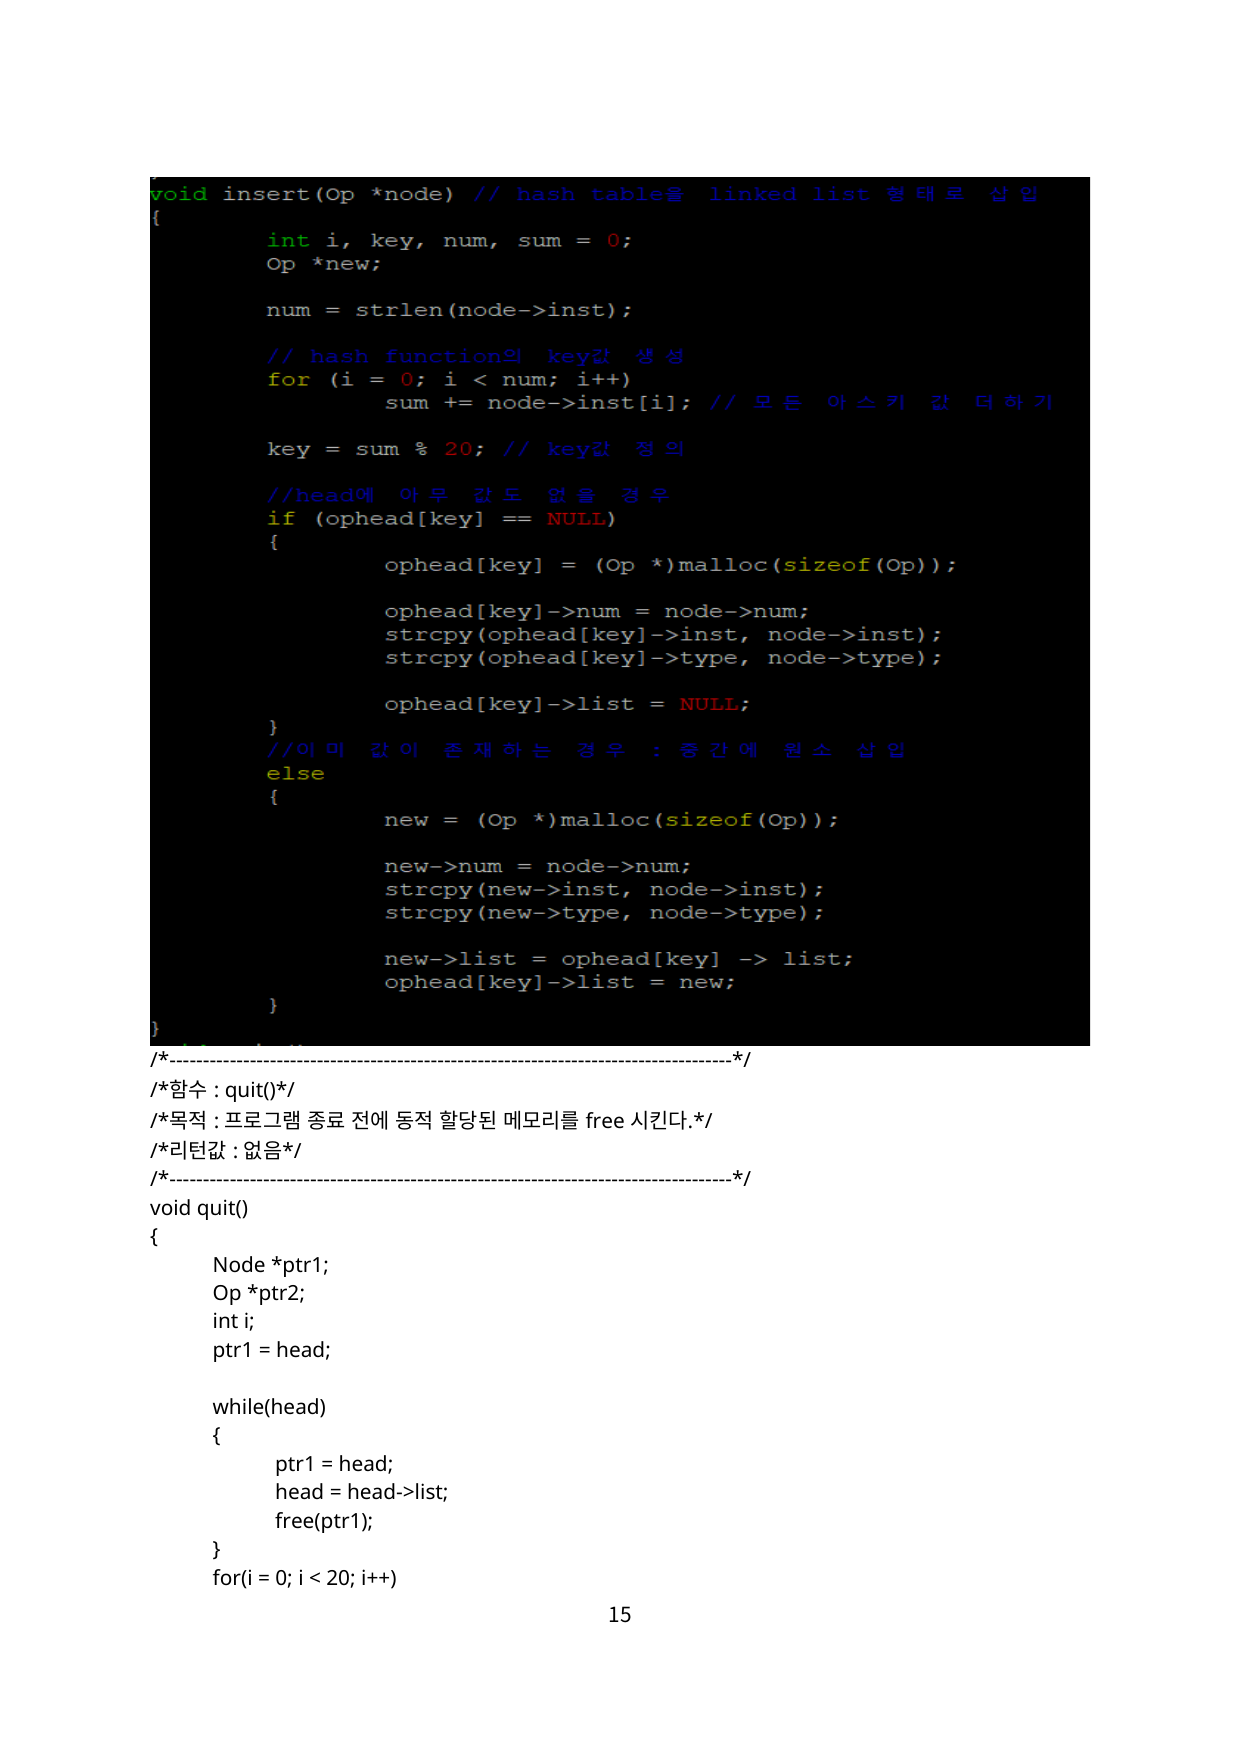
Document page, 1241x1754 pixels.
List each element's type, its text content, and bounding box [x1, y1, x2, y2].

text { [212, 1420, 1090, 1449]
text int i; [212, 1307, 1090, 1335]
text /*------------------------------------------------------------------------------------*/ [150, 1164, 1090, 1193]
text ptr1 = head; [275, 1449, 1090, 1477]
text ptr1 = head; [212, 1335, 1090, 1363]
text for(i = 0; i < 20; i++) [212, 1563, 1090, 1591]
text /*리턴값 : 없음*/ [150, 1134, 1090, 1164]
text { [150, 1221, 1090, 1250]
text void quit() [150, 1193, 1090, 1221]
text free(ptr1); [275, 1506, 1090, 1534]
text /*------------------------------------------------------------------------------------*/ [150, 1046, 1090, 1073]
text while(head) [212, 1392, 1090, 1420]
text head = head->list; [275, 1477, 1090, 1506]
text } [212, 1534, 1090, 1563]
text Node *ptr1; [212, 1250, 1090, 1278]
text /*함수 : quit()*/ [150, 1073, 1090, 1104]
picture [150, 177, 1091, 1046]
text Op *ptr2; [212, 1278, 1090, 1307]
text /*목적 : 프로그램 종료 전에 동적 할당된 메모리를 free 시킨다.*/ [150, 1104, 1090, 1134]
